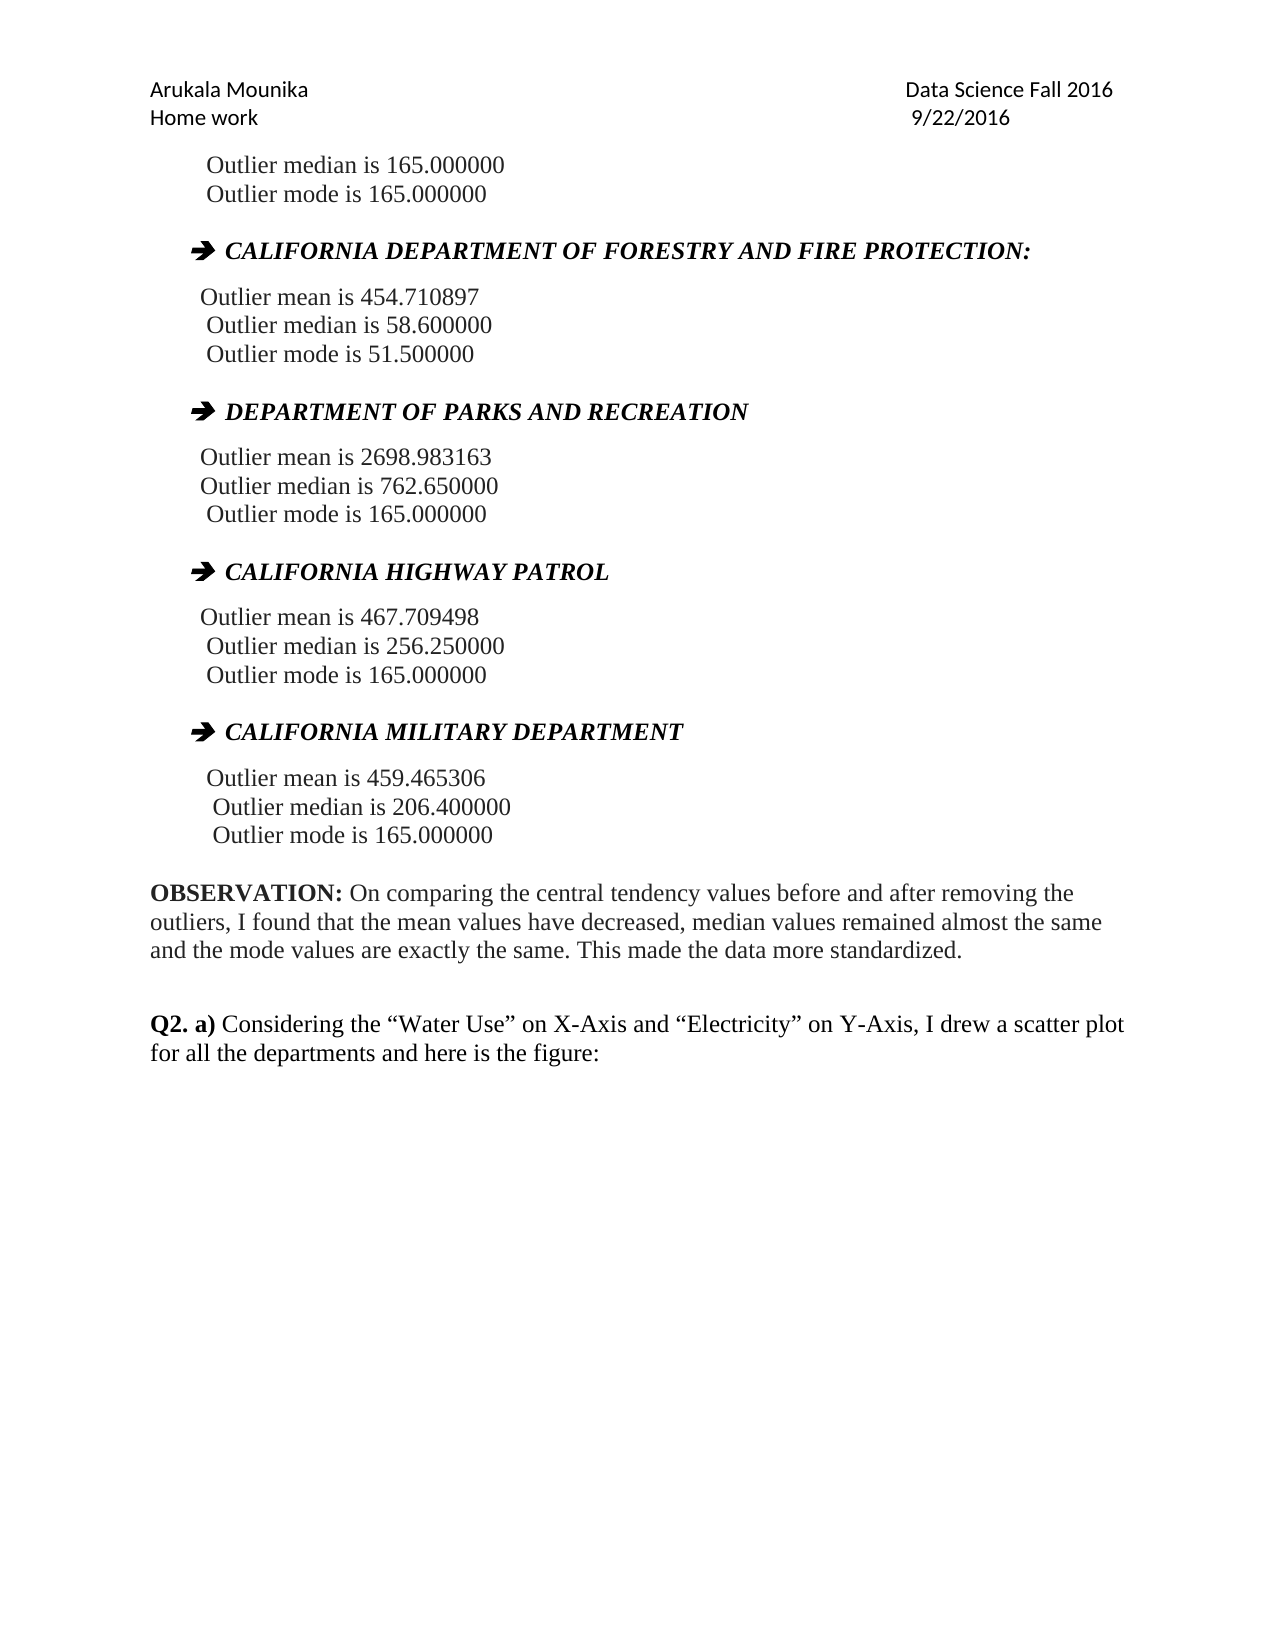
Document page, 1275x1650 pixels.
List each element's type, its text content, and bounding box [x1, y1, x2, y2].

text Outlier mode is 51.500000 [150, 339, 1125, 368]
text Outlier median is 206.400000 [150, 792, 1125, 820]
text Outlier median is 256.250000 [150, 631, 1125, 660]
text Q2. a) Considering the “Water Use” on X-Axis and “Electricity” on Y-Axis, I drew a scatter plot for all the departments and here is the figure: [150, 1009, 1125, 1067]
list CALIFORNIA DEPARTMENT OF FORESTRY AND FIRE PROTECTION: [187, 236, 1125, 265]
text Outlier mode is 165.000000 [150, 179, 1125, 207]
text Outlier mean is 454.710897 [187, 282, 1125, 310]
text Outlier mean is 467.709498 [187, 602, 1125, 631]
text Outlier mode is 165.000000 [150, 499, 1125, 528]
text Outlier mode is 165.000000 [150, 820, 1125, 849]
list CALIFORNIA MILITARY DEPARTMENT [187, 717, 1125, 746]
text Outlier median is 165.000000 [150, 150, 1125, 179]
text Outlier mode is 165.000000 [150, 660, 1125, 689]
list CALIFORNIA HIGHWAY PATROL [187, 557, 1125, 586]
text OBSERVATION: On comparing the central tendency values before and after removing the outliers, I found that the mean values have decreased, median values remained almost the same and the mode values are exactly the same. This made the data more standardized. [150, 878, 1125, 964]
text Outlier median is 762.650000 [187, 471, 1125, 499]
text Outlier median is 58.600000 [150, 310, 1125, 339]
text Outlier mean is 2698.983163 [187, 442, 1125, 471]
text Outlier mean is 459.465306 [187, 763, 1125, 792]
list DEPARTMENT OF PARKS AND RECREATION [187, 397, 1125, 425]
